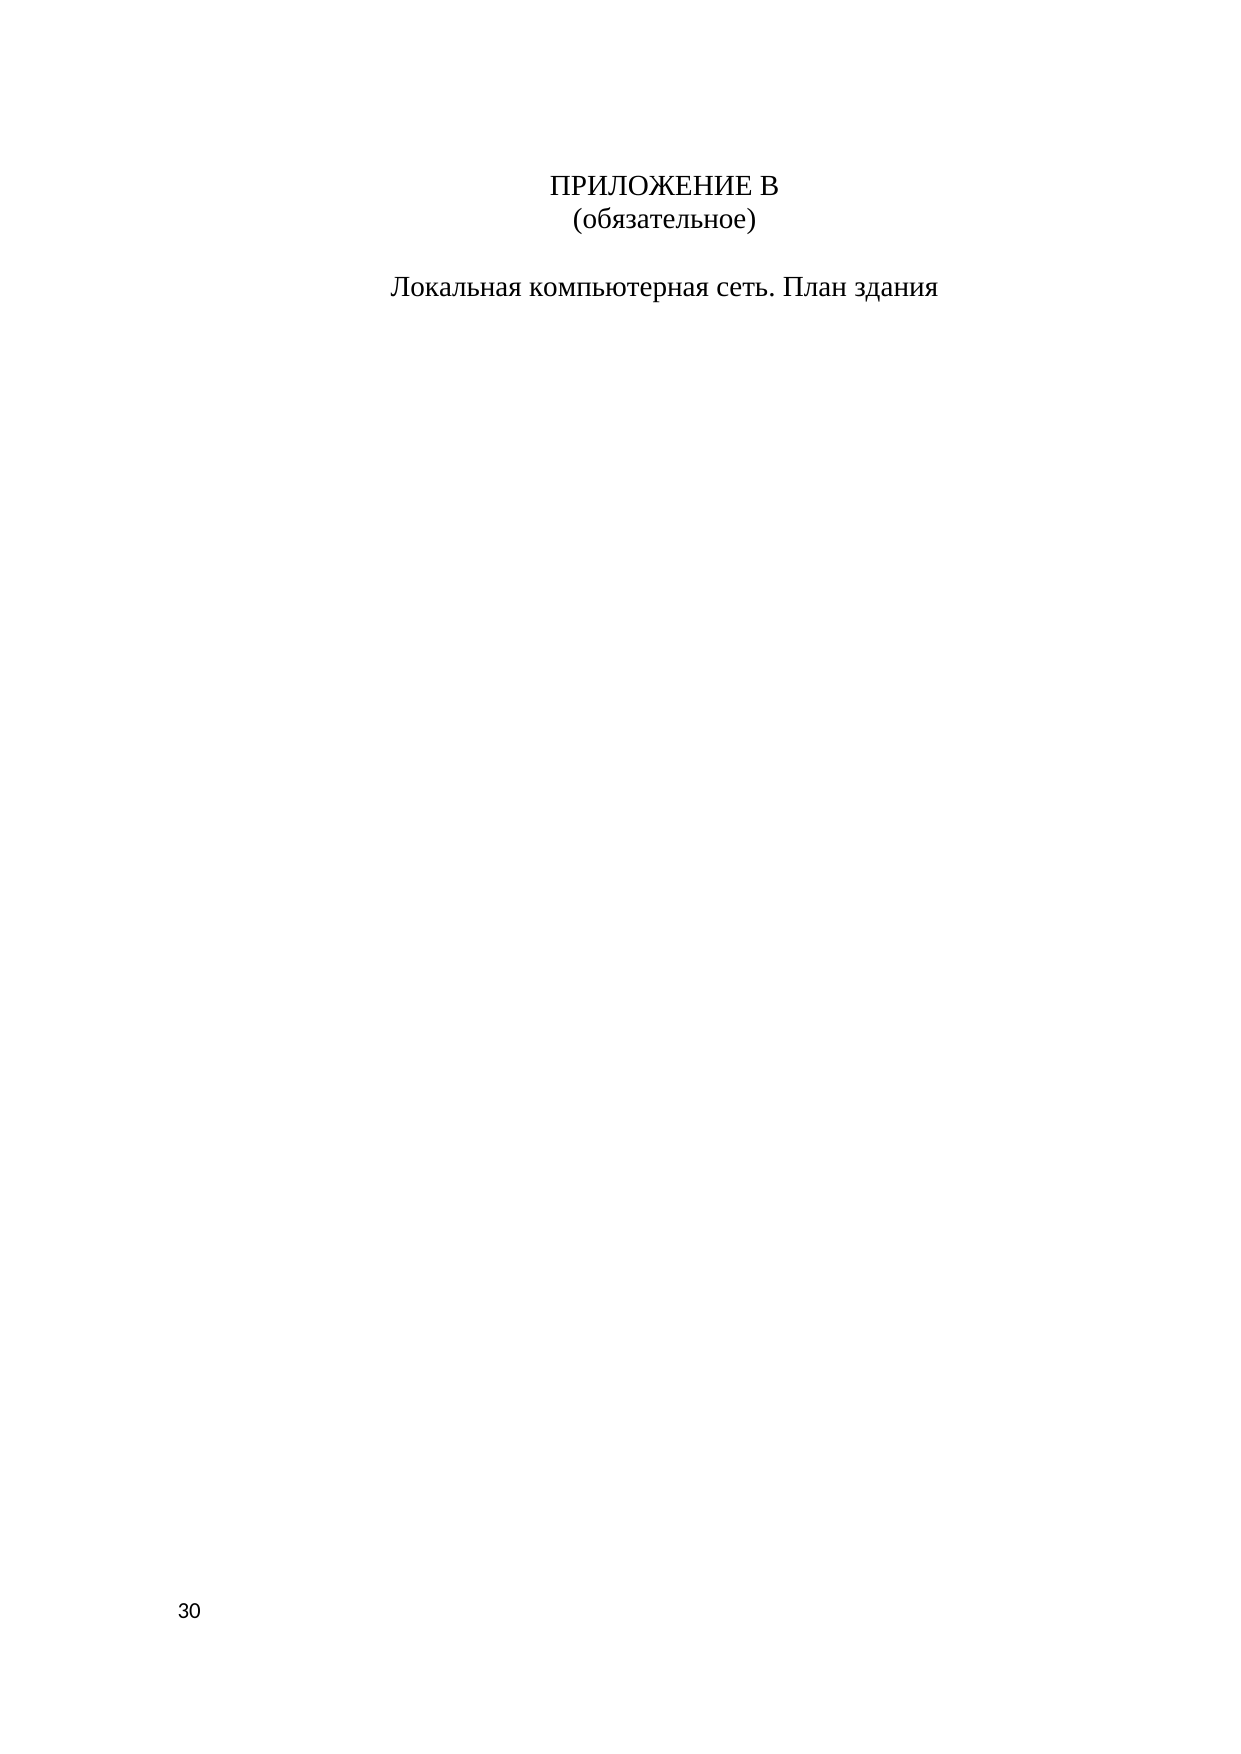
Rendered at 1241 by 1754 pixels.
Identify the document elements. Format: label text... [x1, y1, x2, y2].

text Локальная компьютерная сеть. План здания [177, 269, 1152, 302]
text (обязательное) [177, 202, 1152, 235]
subtitle ПРИЛОЖЕНИЕ В [177, 168, 1152, 202]
